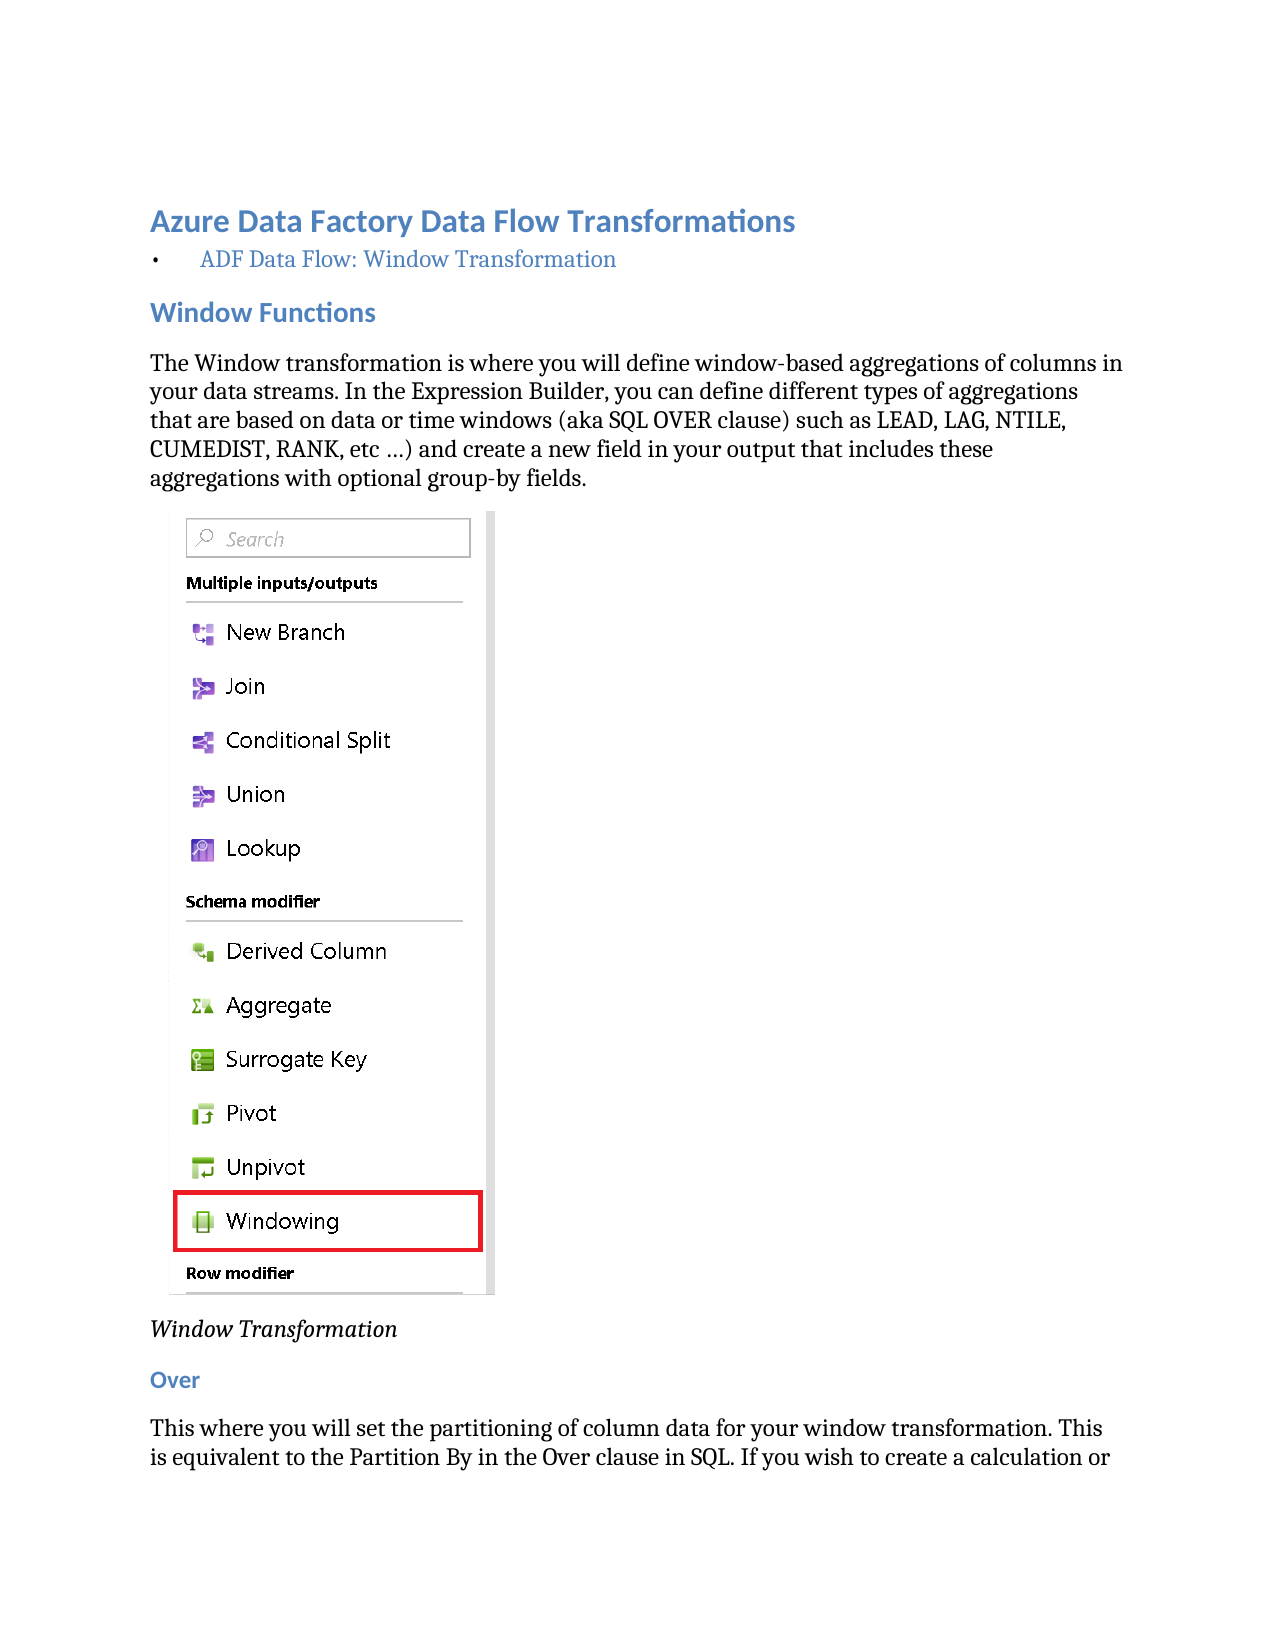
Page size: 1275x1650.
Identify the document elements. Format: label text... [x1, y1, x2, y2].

text The Window transformation is where you will define window-based aggregations of columns in your data streams. In the Expression Builder, you can define different types of aggregations that are based on data or time windows (aka SQL OVER clause) such as LEAD, LAG, NTILE, CUMEDIST, RANK, etc …) and create a new field in your output that includes these aggregations with optional group-by fields. [150, 348, 1125, 492]
list ADF Data Flow: Window Transformation [150, 244, 1125, 273]
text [150, 1414, 1125, 1471]
text Window Transformation [150, 1315, 1125, 1344]
subtitle Over [150, 1364, 1125, 1395]
subtitle Azure Data Factory Data Flow Transformations [150, 200, 1125, 241]
subtitle Window Functions [150, 294, 1125, 330]
picture [168, 511, 495, 1295]
